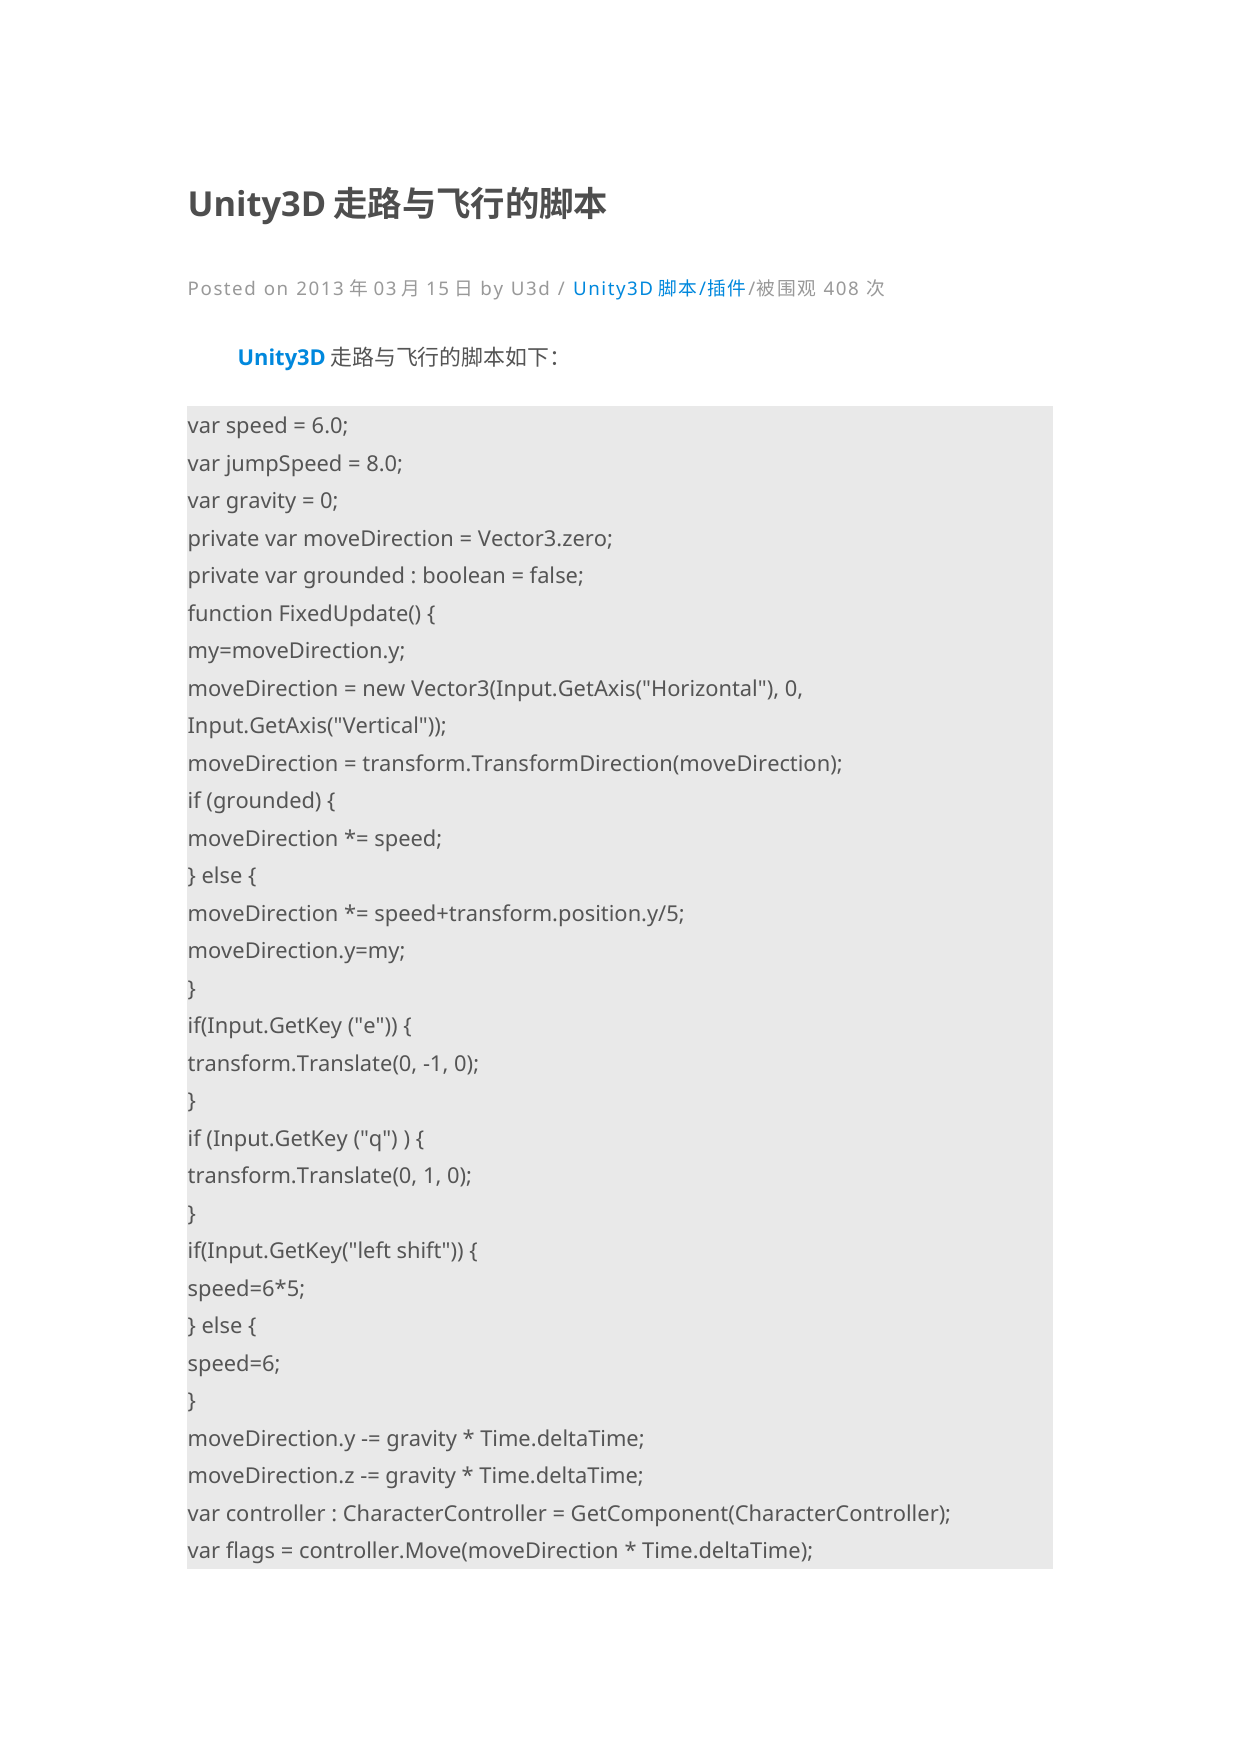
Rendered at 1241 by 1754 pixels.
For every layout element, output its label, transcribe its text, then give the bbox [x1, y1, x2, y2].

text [187, 406, 1053, 1569]
text Unity3D走路与飞行的脚本 [187, 164, 1053, 239]
text Unity3D走路与飞行的脚本如下： [187, 337, 1053, 375]
text Posted on 2013年03月15日 by U3d / Unity3D脚本/插件/被围观 408 次 [187, 269, 1053, 306]
